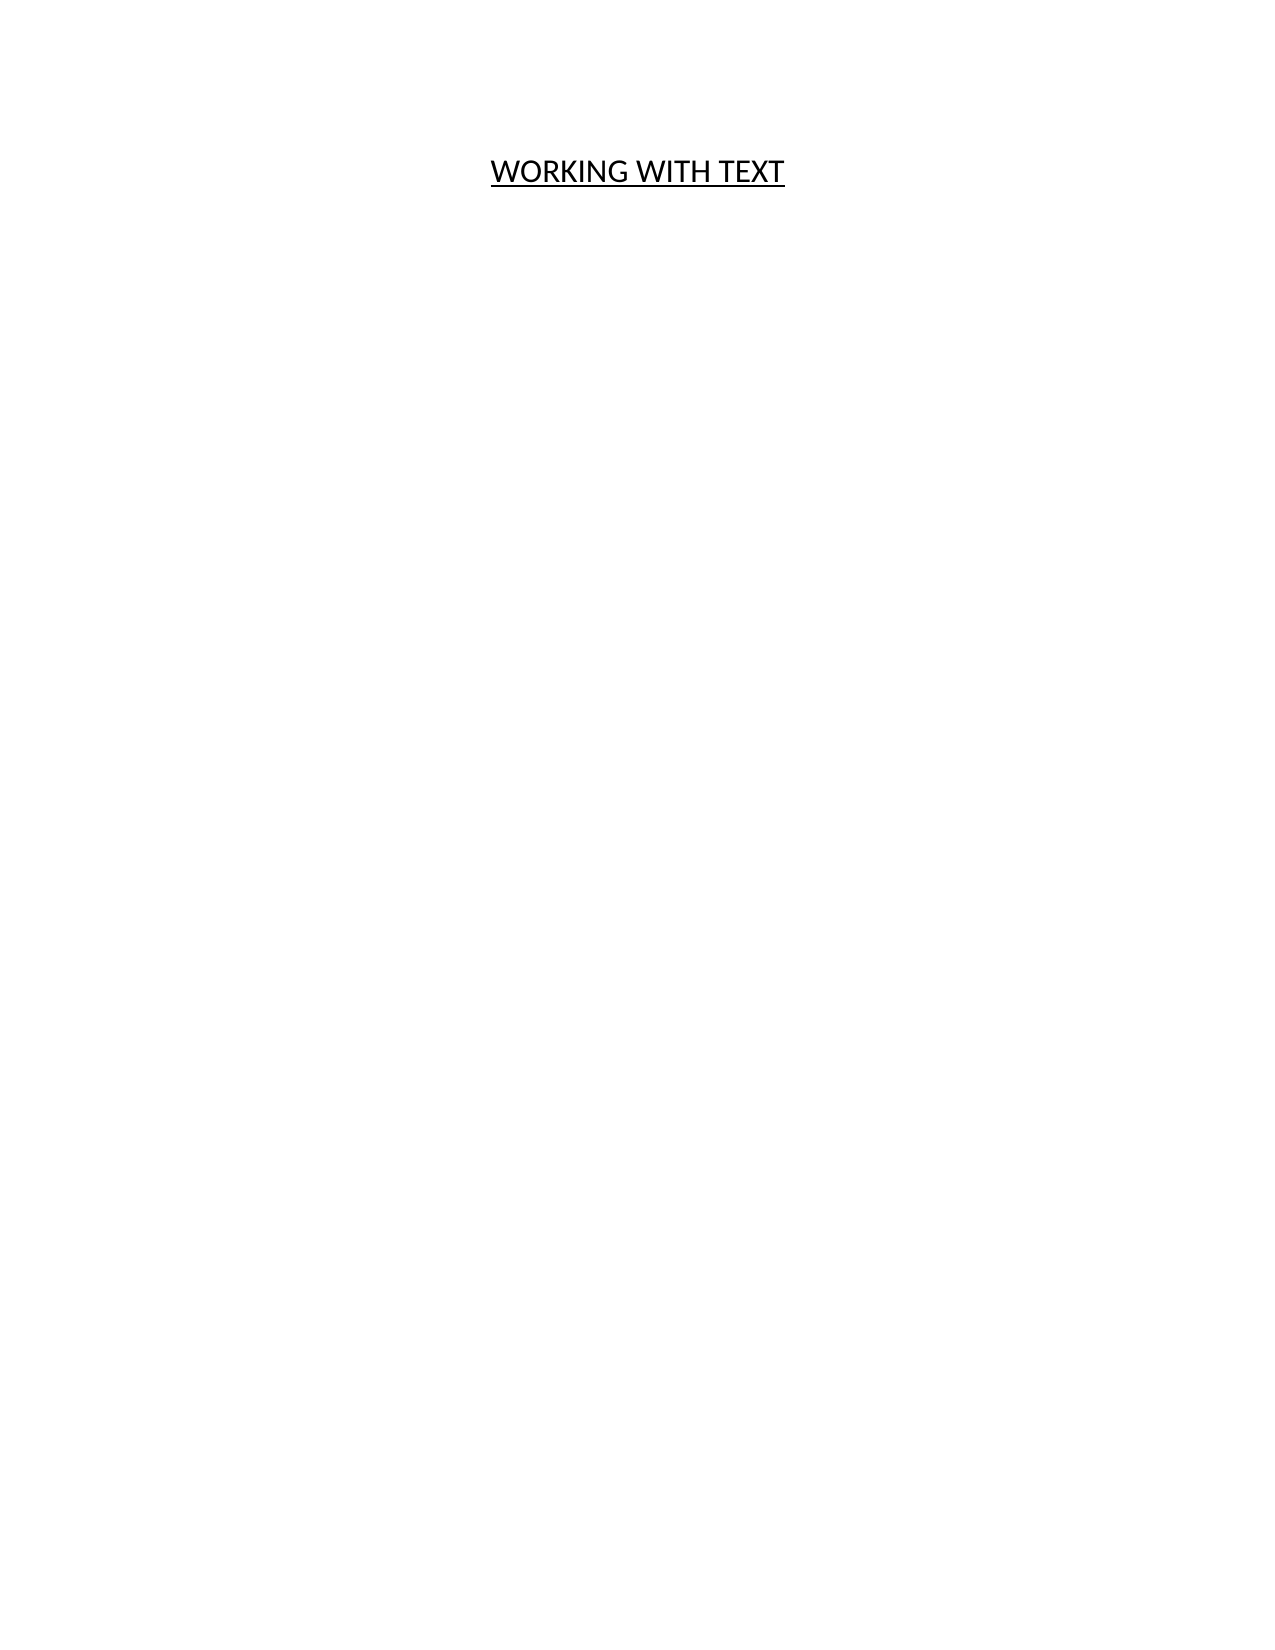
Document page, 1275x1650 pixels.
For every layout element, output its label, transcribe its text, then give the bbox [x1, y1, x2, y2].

text WORKING WITH TEXT [150, 150, 1125, 191]
